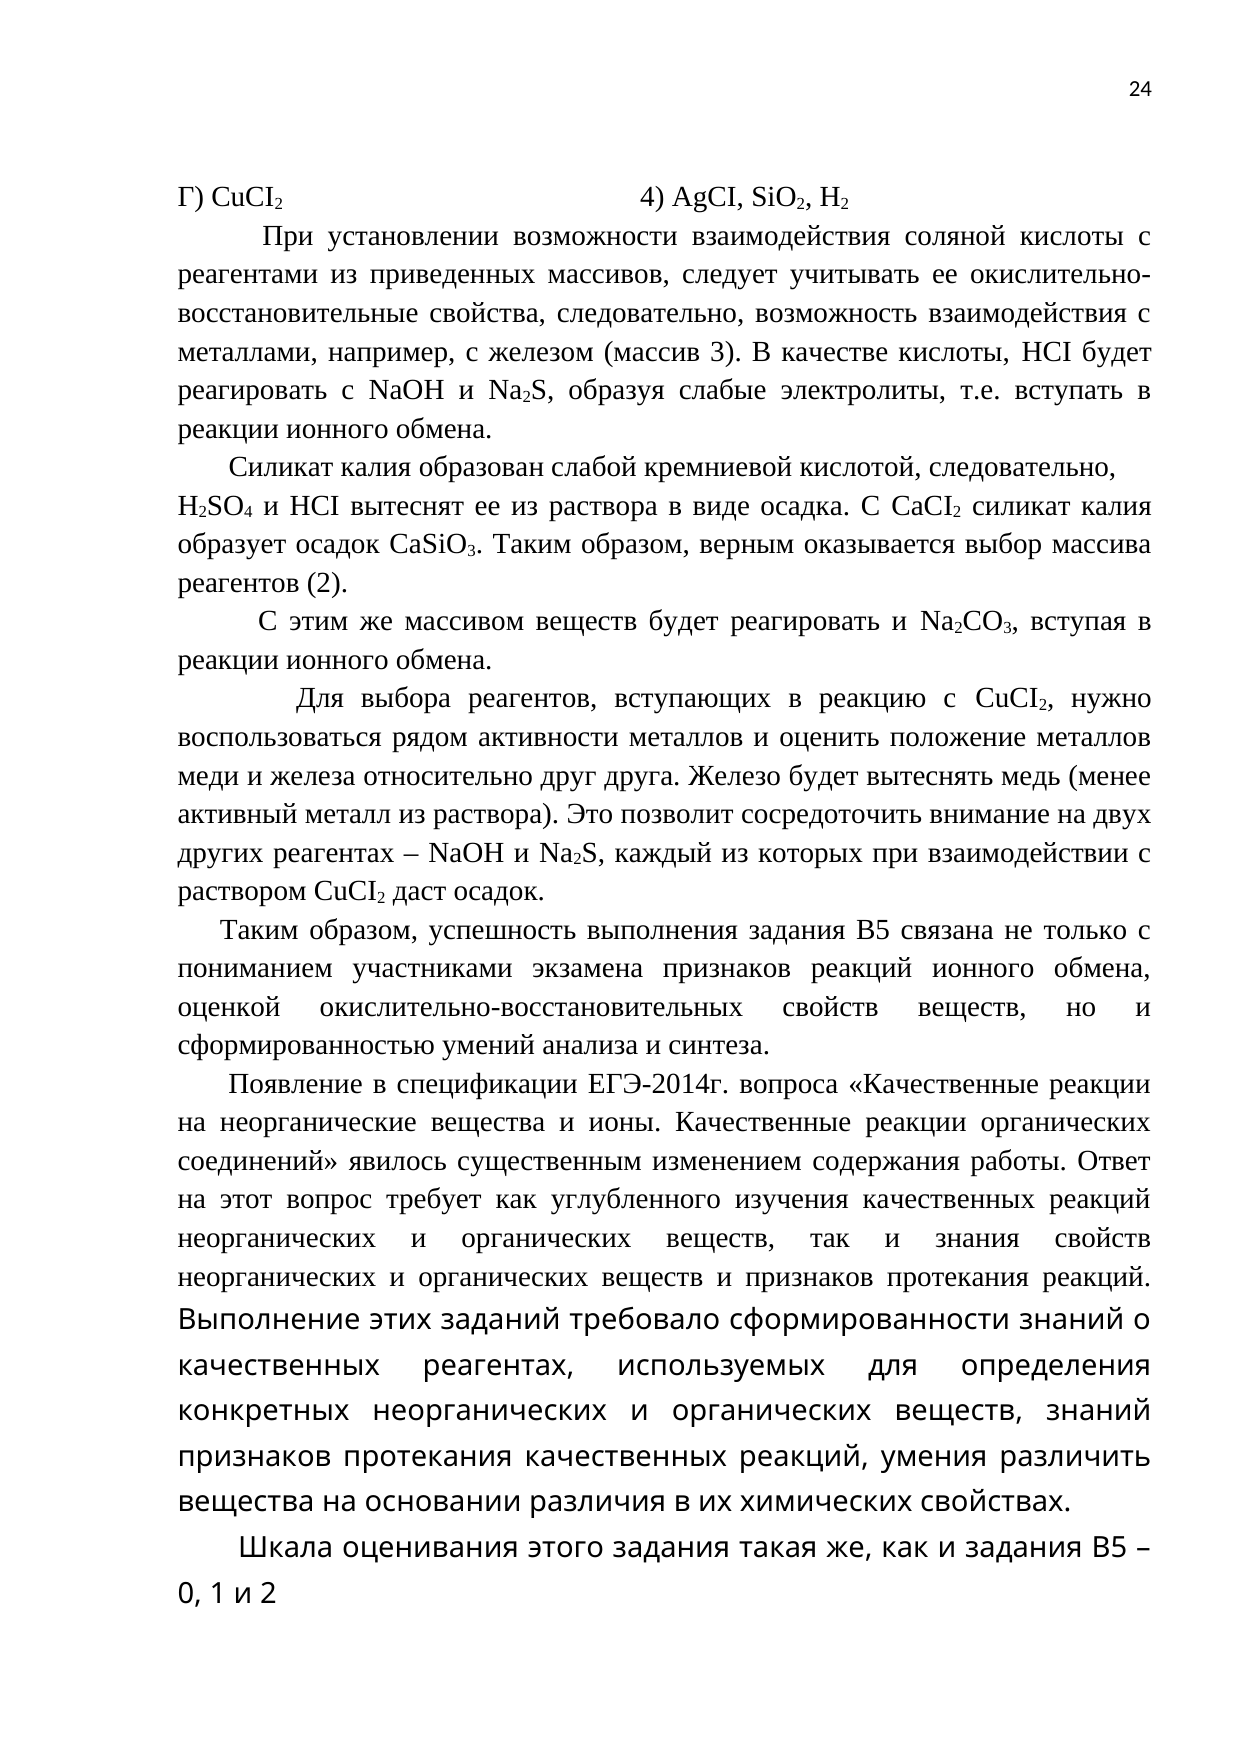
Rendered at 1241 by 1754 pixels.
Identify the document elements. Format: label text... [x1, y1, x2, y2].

text Для выбора реагентов, вступающих в реакцию с CuCI2, нужно воспользоваться рядом активности металлов и оценить положение металлов меди и железа относительно друг друга. Железо будет вытеснять медь (менее активный металл из раствора). Это позволит сосредоточить внимание на двух других реагентах – NaOH и Na2S, каждый из которых при взаимодействии с раствором CuCI2 даст осадок. [177, 681, 1152, 907]
text H2SO4 и HCI вытеснят ее из раствора в виде осадка. С CaCI2 силикат калия образует осадок СаSiO3. Таким образом, верным оказывается выбор массива реагентов (2). [177, 488, 1152, 598]
text Силикат калия образован слабой кремниевой кислотой, следовательно, [177, 449, 1152, 483]
text С этим же массивом веществ будет реагировать и Na2CO3, вступая в реакции ионного обмена. [177, 603, 1152, 676]
text При установлении возможности взаимодействия соляной кислоты с реагентами из приведенных массивов, следует учитывать ее окислительно-восстановительные свойства, следовательно, возможность взаимодействия с металлами, например, с железом (массив 3). В качестве кислоты, HCI будет реагировать с NaOH и Na2S, образуя слабые электролиты, т.е. вступать в реакции ионного обмена. [177, 218, 1152, 444]
text Шкала оценивания этого задания такая же, как и задания В5 – 0, 1 и 2 [177, 1526, 1152, 1612]
text Появление в спецификации ЕГЭ-2014г. вопроса «Качественные реакции на неорганические вещества и ионы. Качественные реакции органических соединений» явилось существенным изменением содержания работы. Ответ на этот вопрос требует как углубленного изучения качественных реакций неорганических и органических веществ, так и знания свойств неорганических и органических веществ и признаков протекания реакций. Выполнение этих заданий требовало сформированности знаний о качественных реагентах, используемых для определения конкретных неорганических и органических веществ, знаний признаков протекания качественных реакций, умения различить вещества на основании различия в их химических свойствах. [177, 1066, 1152, 1520]
text Г) CuCI2 4) AgCI, SiO2, H2 [177, 179, 1152, 213]
text Таким образом, успешность выполнения задания В5 связана не только с пониманием участниками экзамена признаков реакций ионного обмена, оценкой окислительно-восстановительных свойств веществ, но и сформированностью умений анализа и синтеза. [177, 912, 1152, 1061]
